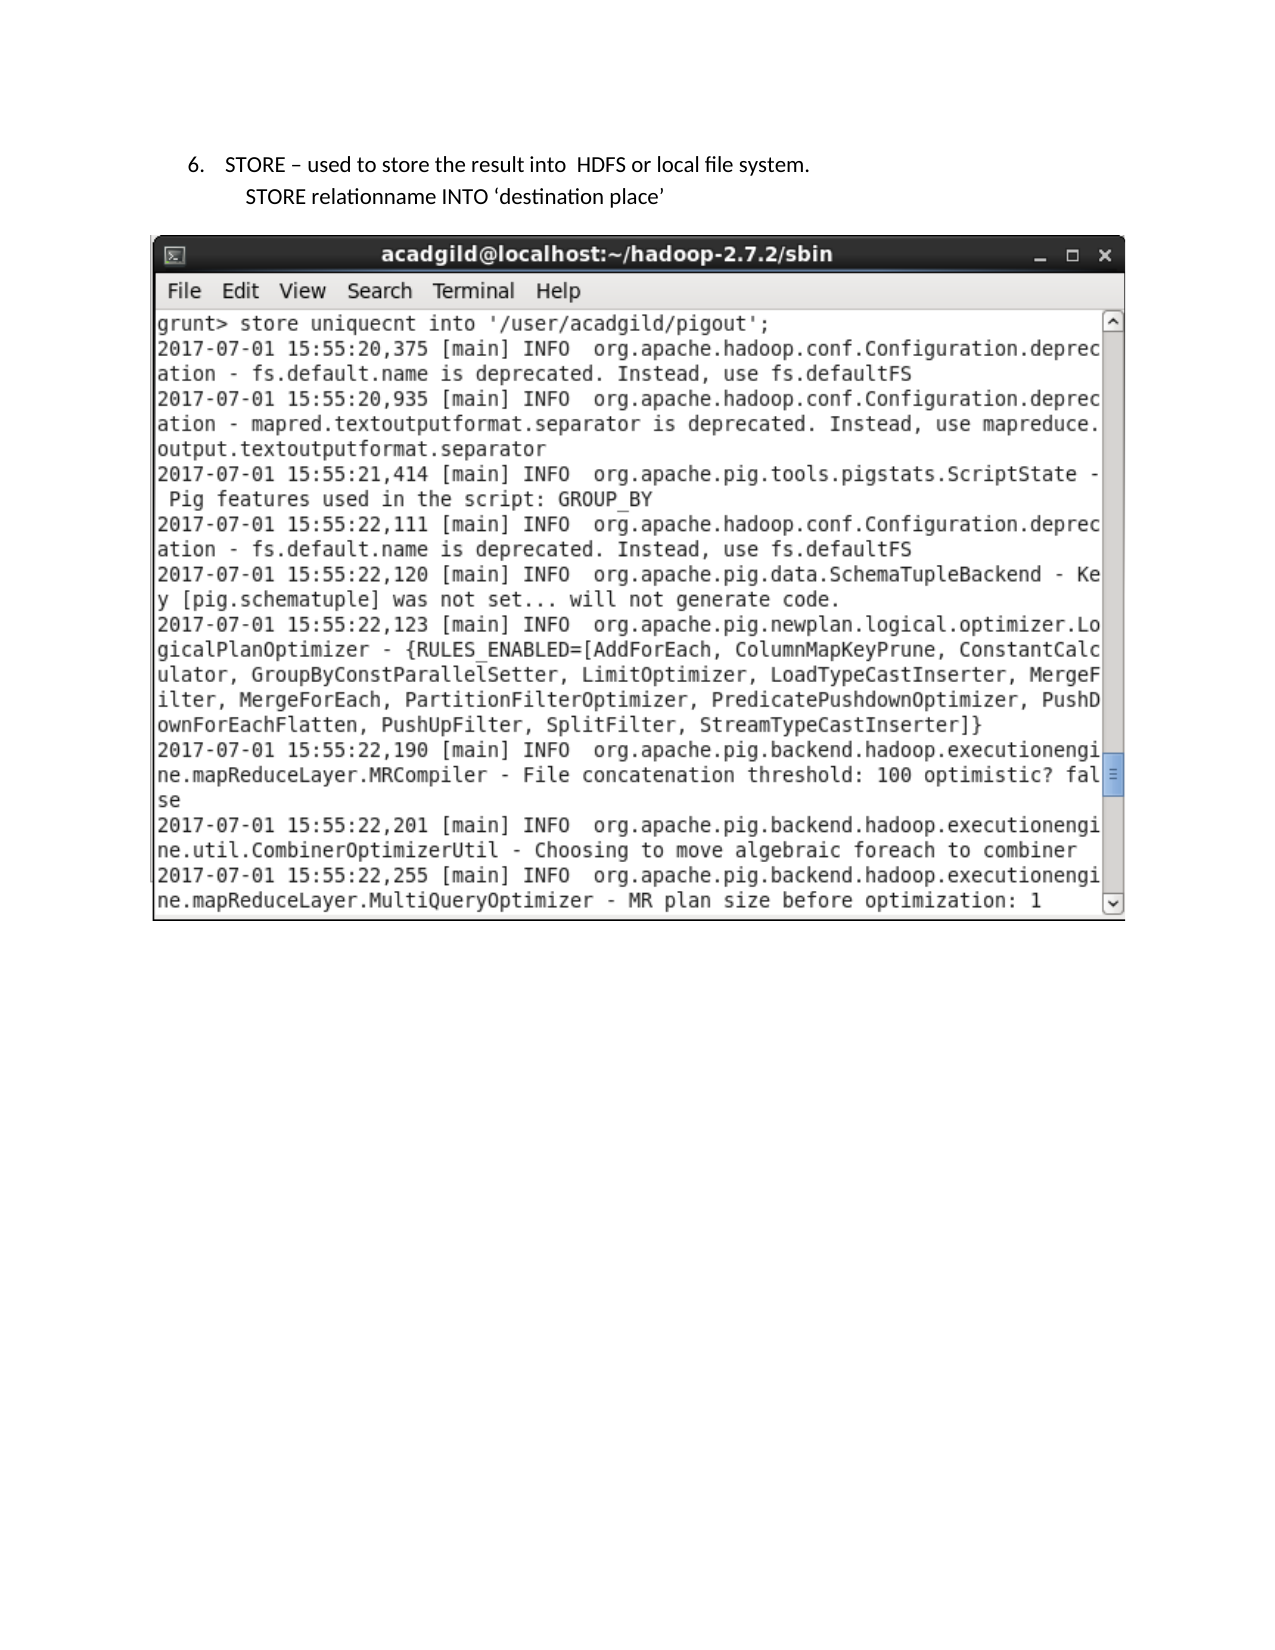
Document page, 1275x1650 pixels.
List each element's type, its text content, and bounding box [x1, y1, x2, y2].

list STORE relationname INTO ‘destination place’ [225, 182, 1125, 210]
picture [150, 235, 1125, 921]
list STORE – used to store the result into HDFS or local file system. [187, 150, 1125, 178]
